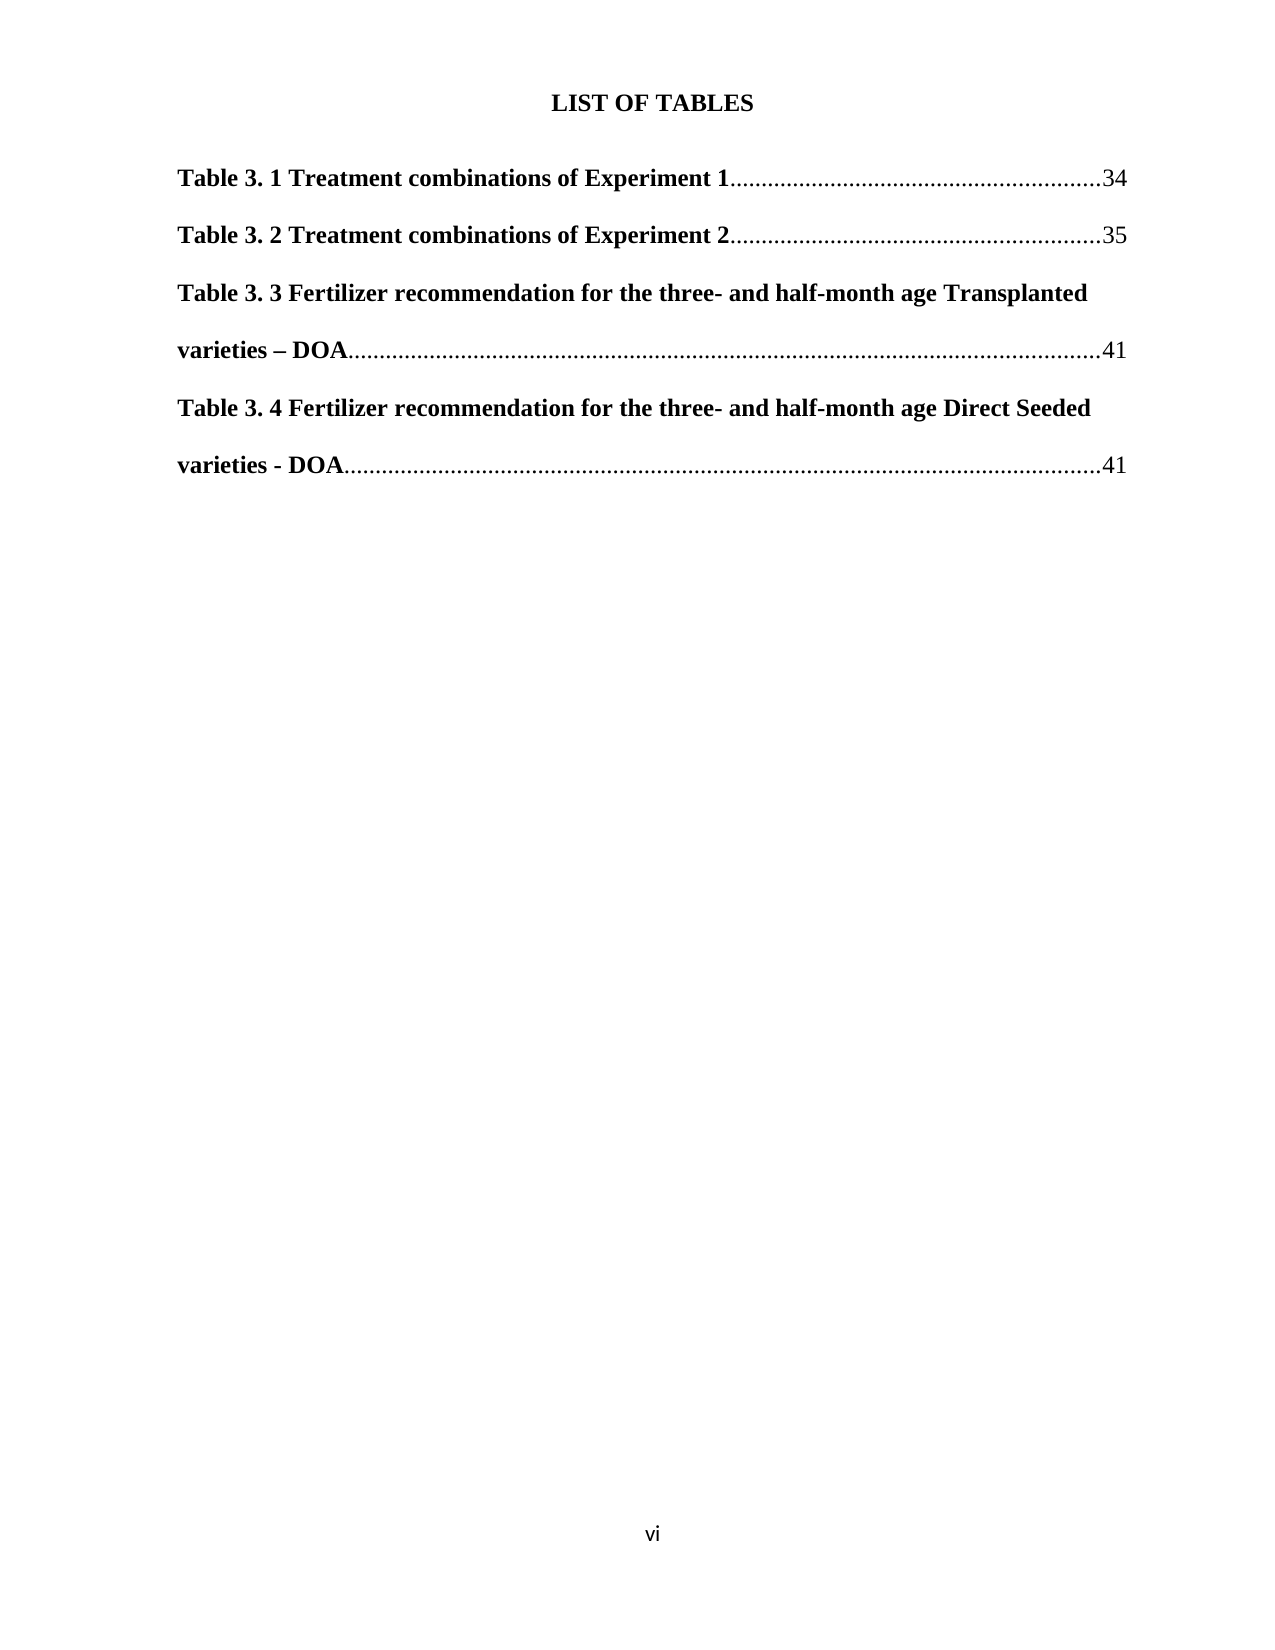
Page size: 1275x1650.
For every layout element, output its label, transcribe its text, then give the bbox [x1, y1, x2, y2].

text Table 3. 2 Treatment combinations of Experiment 2 35 [177, 220, 1128, 249]
text Table 3. 4 Fertilizer recommendation for the three- and half-month age Direct Seeded varieties - DOA 41 [177, 393, 1128, 479]
text LIST OF TABLES [177, 88, 1128, 117]
text Table 3. 1 Treatment combinations of Experiment 1 34 [177, 163, 1128, 191]
text Table 3. 3 Fertilizer recommendation for the three- and half-month age Transplanted varieties – DOA 41 [177, 278, 1128, 364]
